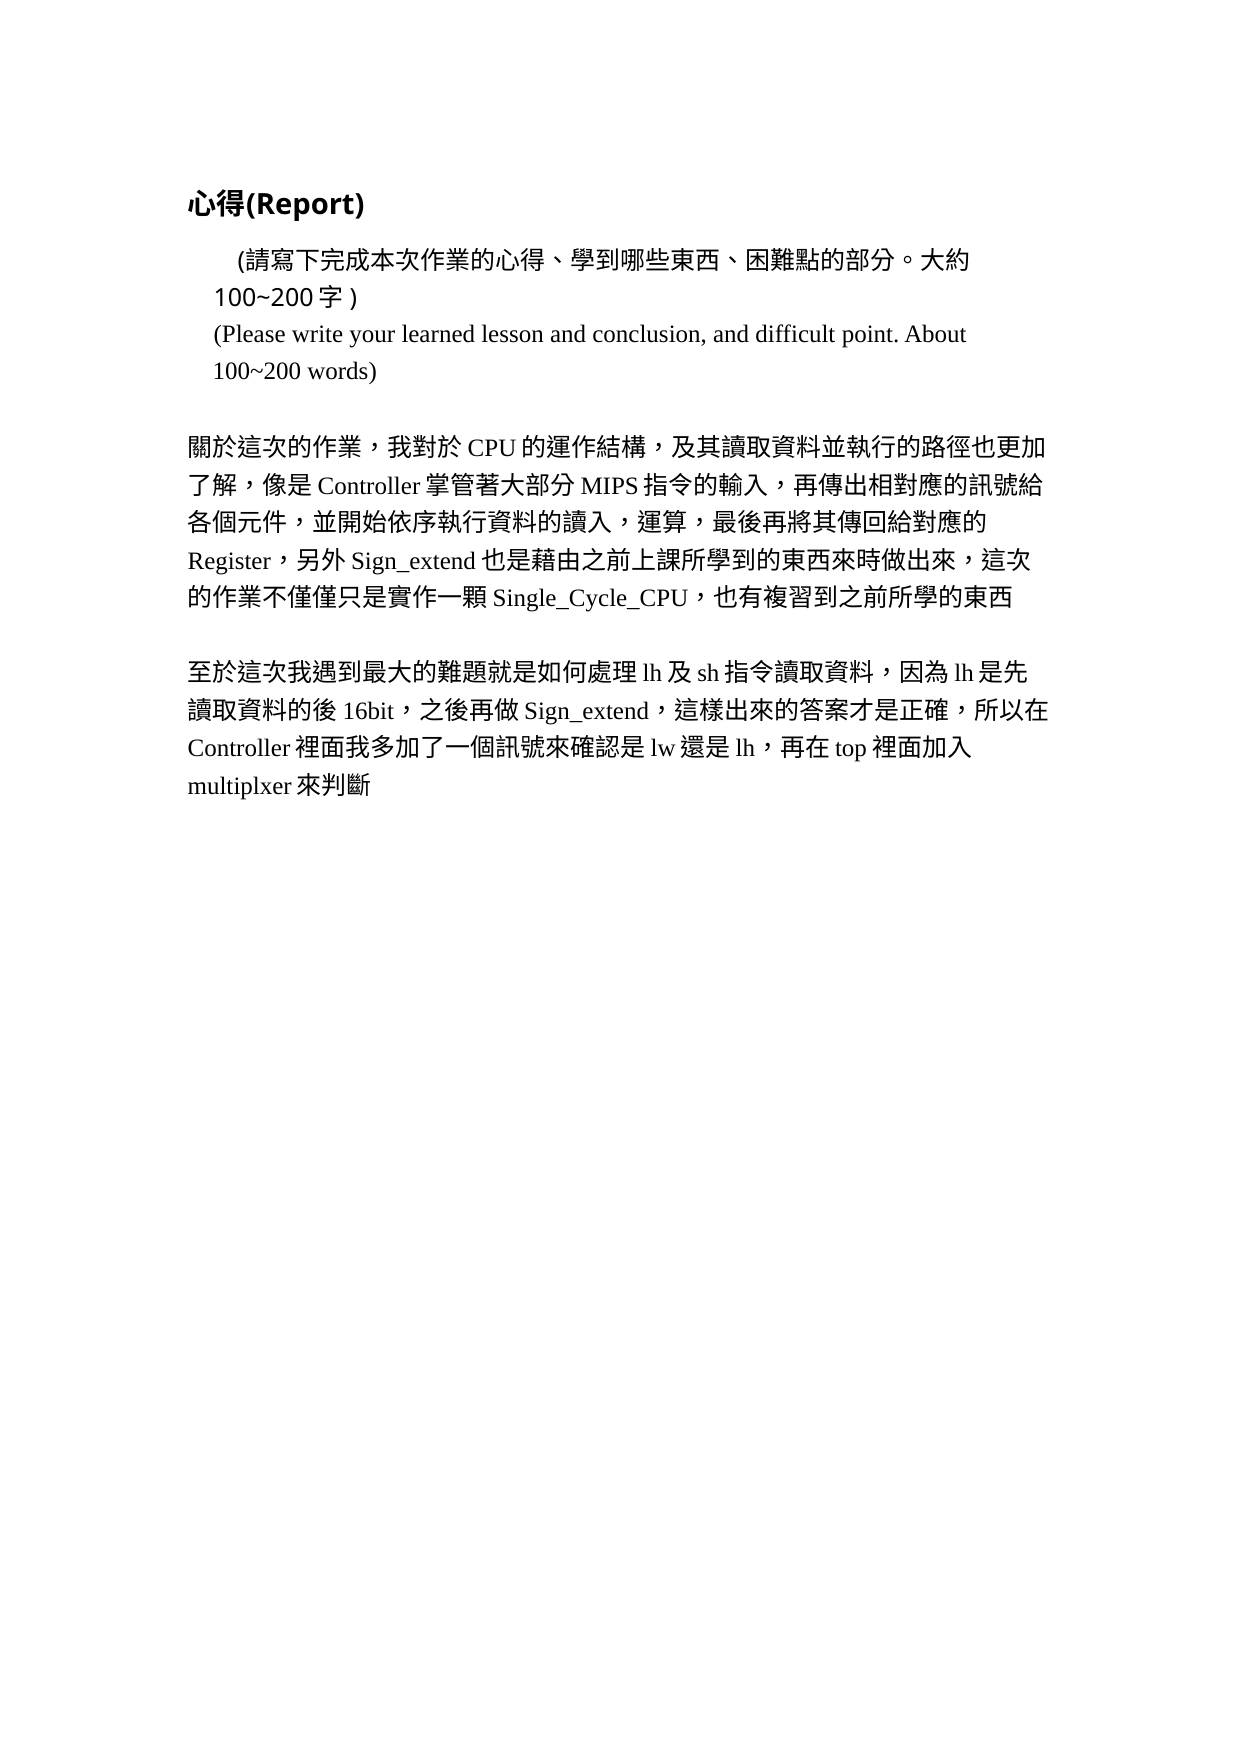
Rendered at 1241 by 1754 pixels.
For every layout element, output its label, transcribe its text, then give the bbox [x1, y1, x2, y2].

text (Please write your learned lesson and conclusion, and difficult point. About 100~200 words) [187, 314, 1053, 389]
text (請寫下完成本次作業的心得、學到哪些東西、困難點的部分。大約 100~200字 ) [187, 239, 1053, 314]
text 至於這次我遇到最大的難題就是如何處理lh及sh指令讀取資料，因為lh是先讀取資料的後16bit，之後再做Sign_extend，這樣出來的答案才是正確，所以在Controller裡面我多加了一個訊號來確認是lw還是lh，再在top裡面加入multiplxer來判斷 [187, 652, 1053, 802]
text 關於這次的作業，我對於CPU的運作結構，及其讀取資料並執行的路徑也更加了解，像是Controller掌管著大部分MIPS指令的輸入，再傳出相對應的訊號給各個元件，並開始依序執行資料的讀入，運算，最後再將其傳回給對應的Register，另外Sign_extend也是藉由之前上課所學到的東西來時做出來，這次的作業不僅僅只是實作一顆Single_Cycle_CPU，也有複習到之前所學的東西 [187, 427, 1053, 614]
text 心得(Report) [187, 164, 1053, 239]
